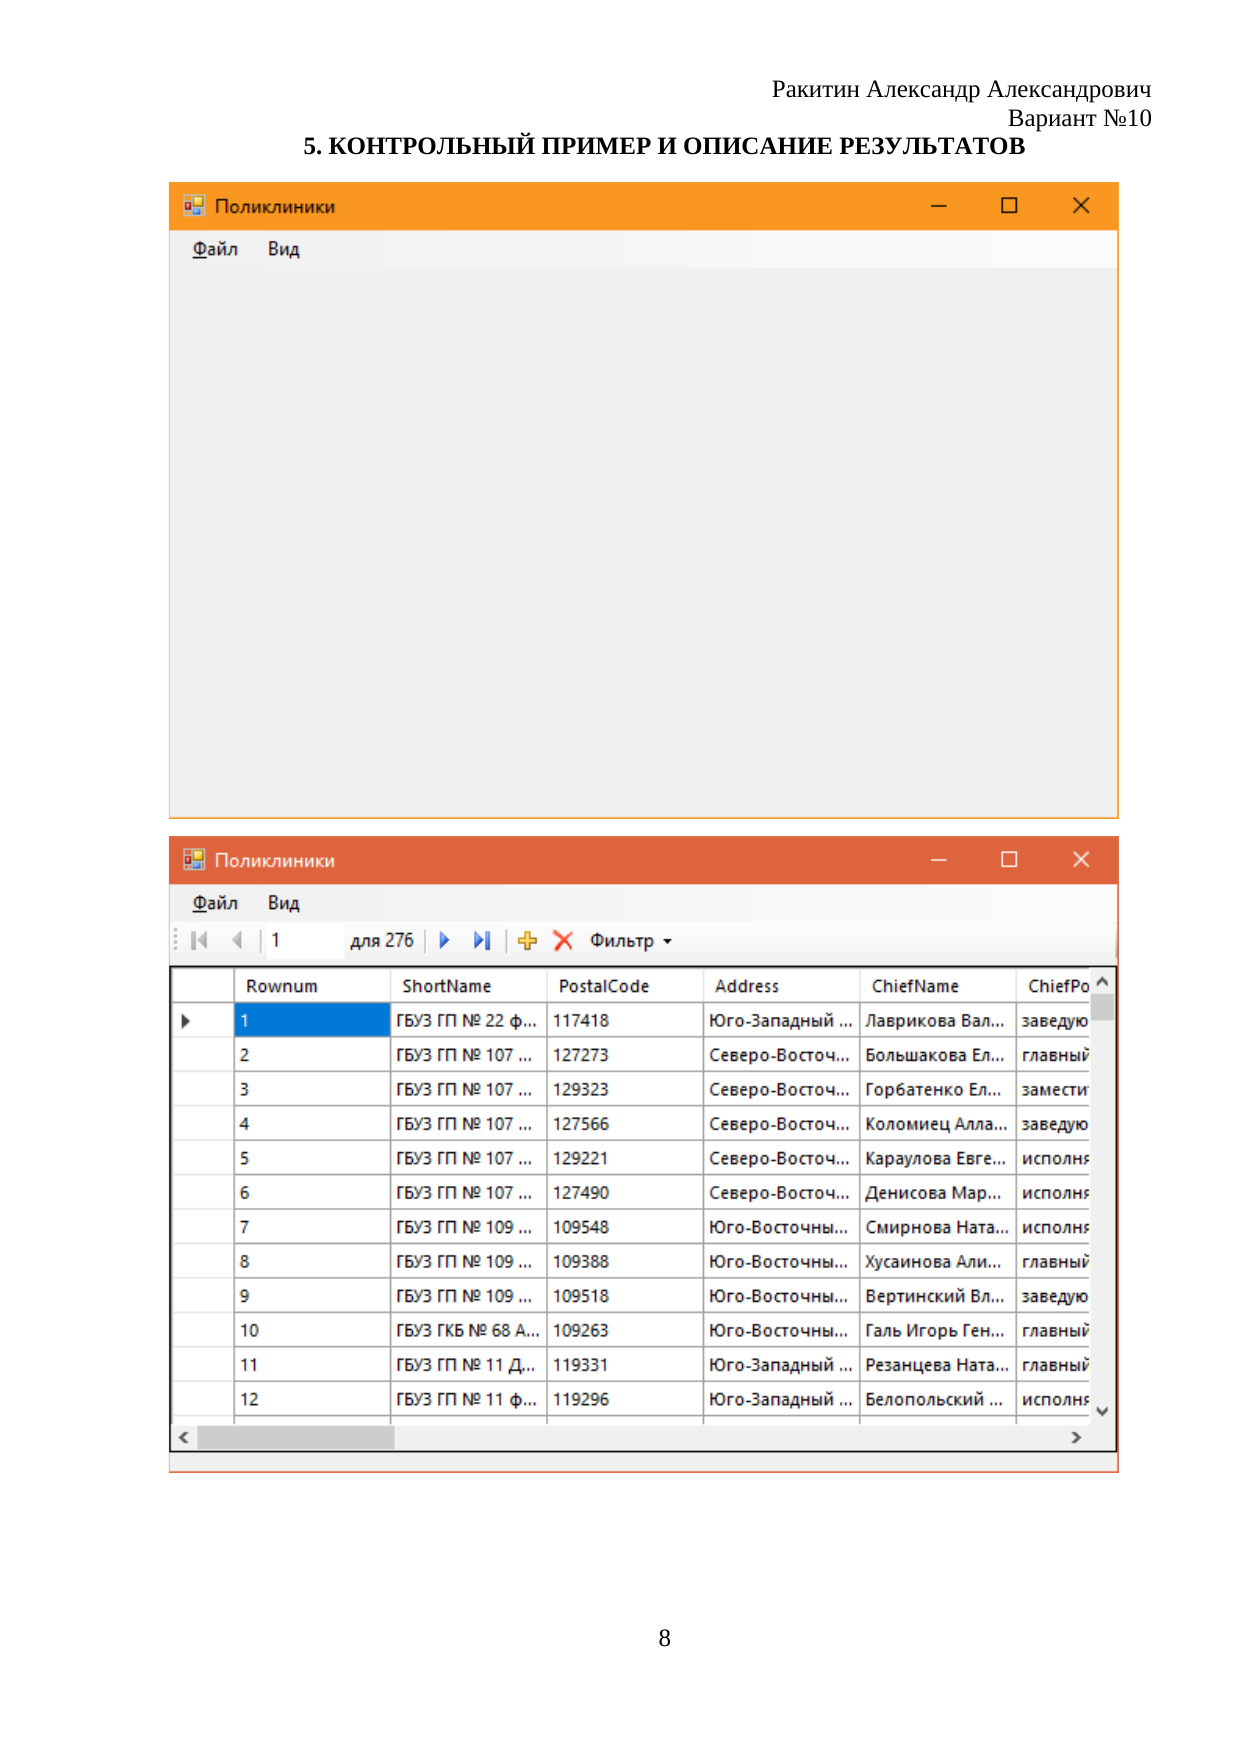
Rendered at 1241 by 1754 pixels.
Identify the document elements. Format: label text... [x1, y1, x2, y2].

picture [168, 836, 1119, 1473]
subtitle Контрольный пример и описание результатов [177, 131, 1152, 160]
picture [168, 182, 1119, 819]
